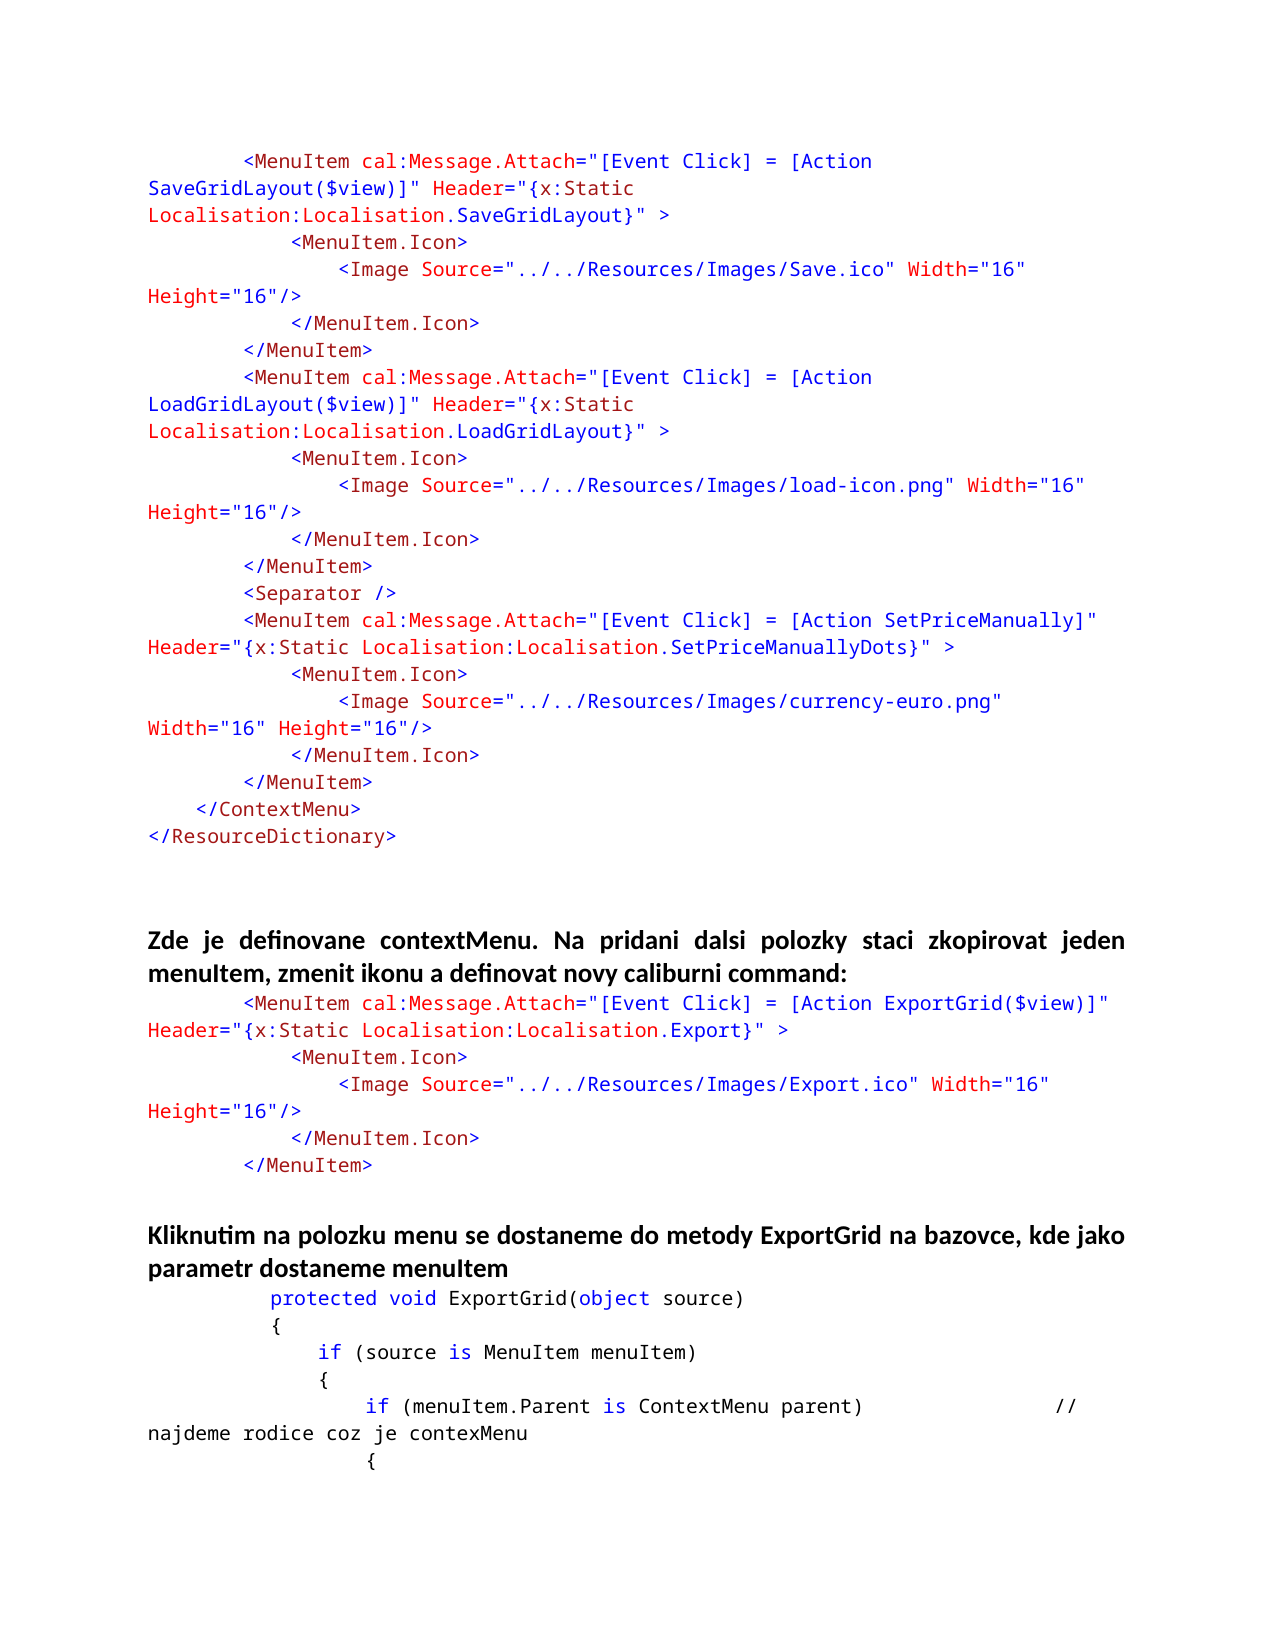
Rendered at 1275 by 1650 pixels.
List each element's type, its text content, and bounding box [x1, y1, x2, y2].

text <Image Source="../../Resources/Images/Export.ico" Width="16" Height="16"/> [148, 1070, 1127, 1124]
text if (source is MenuItem menuItem) [148, 1338, 1127, 1365]
text <MenuItem.Icon> [148, 1043, 1127, 1070]
text </MenuItem.Icon> [148, 525, 1127, 552]
text { [148, 1446, 1127, 1473]
text Kliknutim na polozku menu se dostaneme do metody ExportGrid na bazovce, kde jako parametr dostaneme menuItem [148, 1218, 1127, 1284]
text <MenuItem cal:Message.Attach="[Event Click] = [Action ExportGrid($view)]" Header="{x:Static Localisation:Localisation.Export}" > [148, 989, 1127, 1043]
text <MenuItem.Icon> [148, 228, 1127, 256]
text <Separator /> [148, 579, 1127, 606]
text </MenuItem> [148, 552, 1127, 579]
text </MenuItem.Icon> [148, 741, 1127, 768]
text Zde je definovane contextMenu. Na pridani dalsi polozky staci zkopirovat jeden menuItem, zmenit ikonu a definovat novy caliburni command: [148, 923, 1127, 989]
text <Image Source="../../Resources/Images/load-icon.png" Width="16" Height="16"/> [148, 471, 1127, 525]
text <Image Source="../../Resources/Images/Save.ico" Width="16" Height="16"/> [148, 256, 1127, 309]
text { [148, 1365, 1127, 1392]
text </MenuItem.Icon> [148, 309, 1127, 336]
text protected void ExportGrid(object source) [148, 1284, 1127, 1311]
text <Image Source="../../Resources/Images/currency-euro.png" Width="16" Height="16"/> [148, 687, 1127, 741]
text <MenuItem cal:Message.Attach="[Event Click] = [Action SaveGridLayout($view)]" Header="{x:Static Localisation:Localisation.SaveGridLayout}" > [148, 148, 1127, 228]
text <MenuItem.Icon> [148, 444, 1127, 471]
text if (menuItem.Parent is ContextMenu parent) // najdeme rodice coz je contexMenu [148, 1392, 1127, 1446]
text <MenuItem cal:Message.Attach="[Event Click] = [Action LoadGridLayout($view)]" Header="{x:Static Localisation:Localisation.LoadGridLayout}" > [148, 363, 1127, 444]
text </MenuItem> [148, 768, 1127, 795]
text <MenuItem cal:Message.Attach="[Event Click] = [Action SetPriceManually]" Header="{x:Static Localisation:Localisation.SetPriceManuallyDots}" > [148, 606, 1127, 660]
text </MenuItem> [148, 1151, 1127, 1178]
text </ResourceDictionary> [148, 822, 1127, 849]
text </ContextMenu> [148, 795, 1127, 822]
text { [148, 1311, 1127, 1338]
text </MenuItem.Icon> [148, 1124, 1127, 1151]
text </MenuItem> [148, 336, 1127, 363]
text <MenuItem.Icon> [148, 660, 1127, 687]
